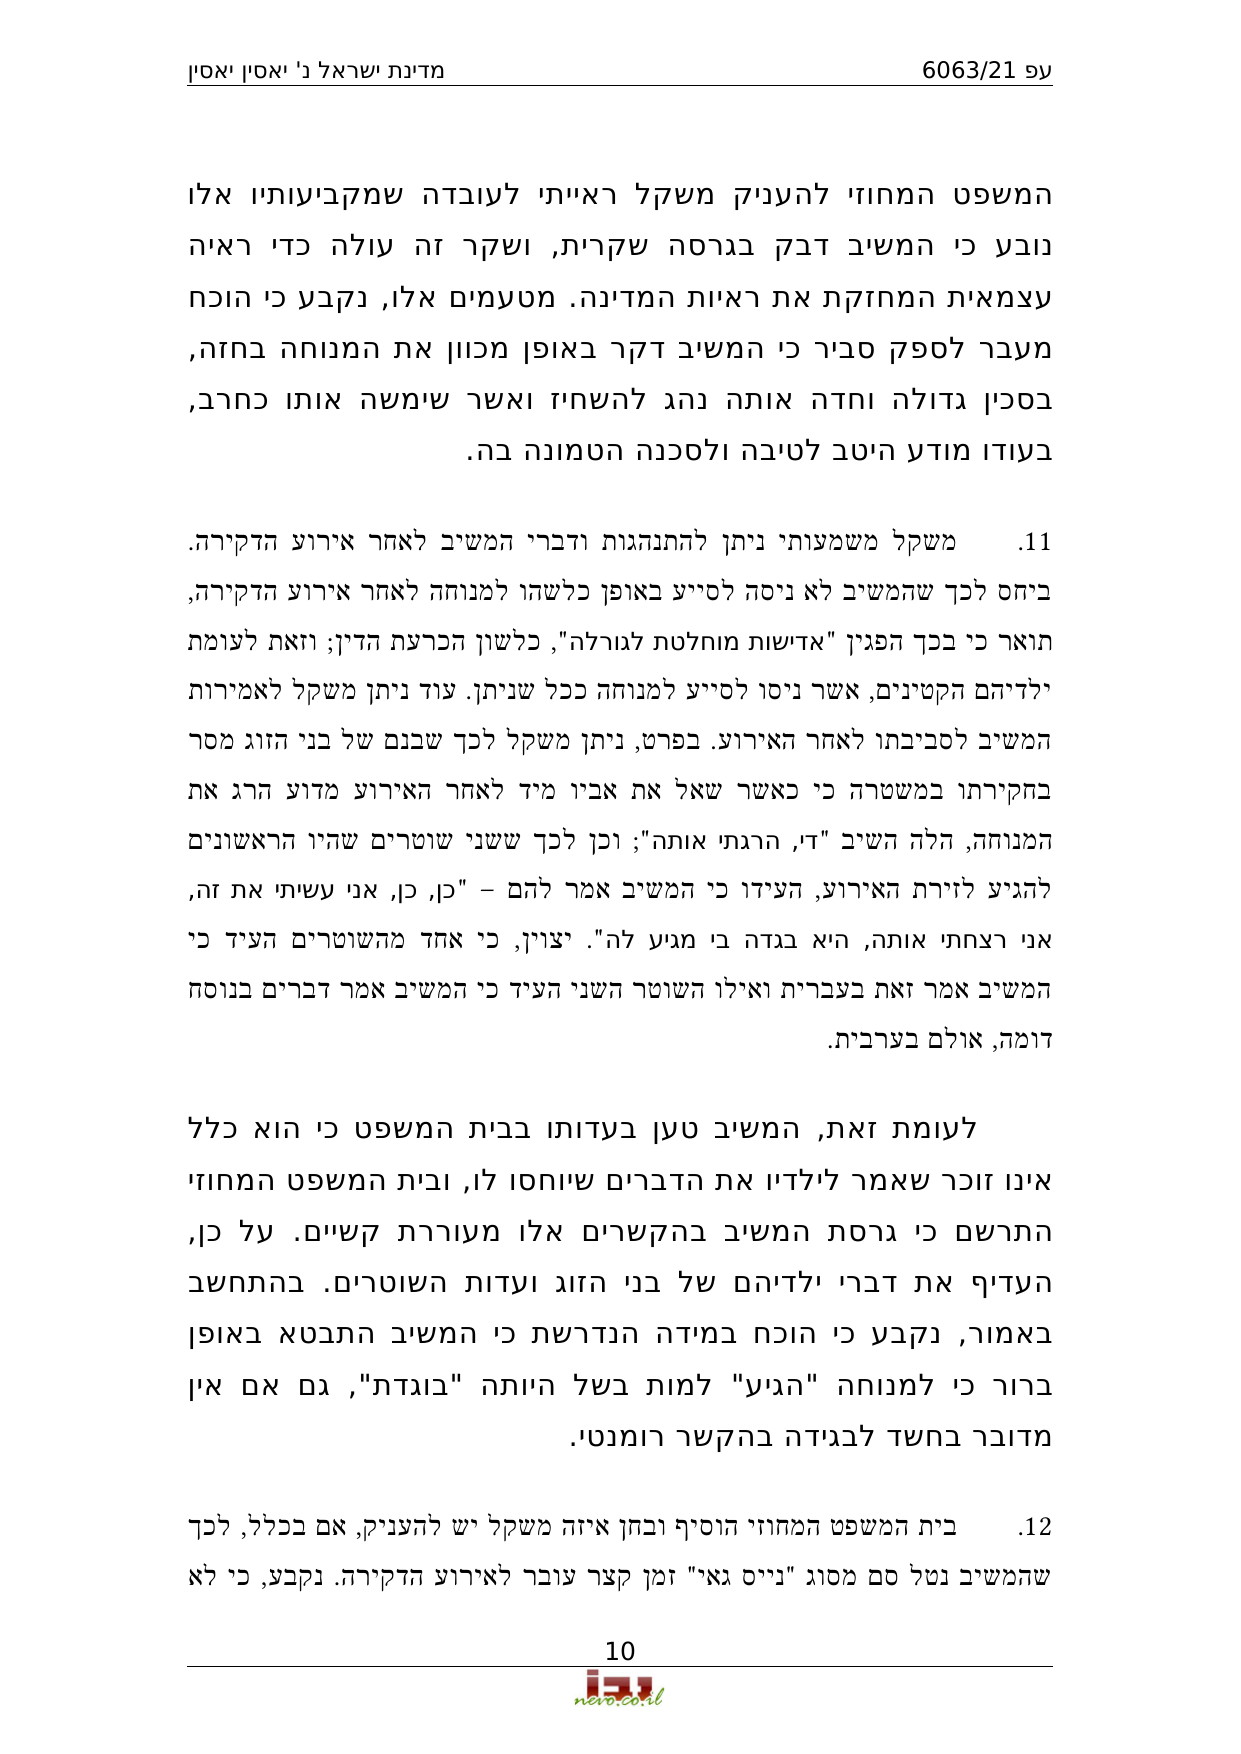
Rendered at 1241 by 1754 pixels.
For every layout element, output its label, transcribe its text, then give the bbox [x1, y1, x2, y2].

text לעומת זאת, המשיב טען בעדותו בבית המשפט כי הוא כלל אינו זוכר שאמר לילדיו את הדברים שיוחסו לו, ובית המשפט המחוזי התרשם כי גרסת המשיב בהקשרים אלו מעוררת קשיים. על כן, העדיף את דברי ילדיהם של בני הזוג ועדות השוטרים. בהתחשב באמור, נקבע כי הוכח במידה הנדרשת כי המשיב התבטא באופן ברור כי למנוחה "הגיע" למות בשל היותה "בוגדת", גם אם אין מדובר בחשד לבגידה בהקשר רומנטי. [187, 1111, 1053, 1453]
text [187, 177, 1053, 468]
list משקל משמעותי ניתן להתנהגות ודברי המשיב לאחר אירוע הדקירה. ביחס לכך שהמשיב לא ניסה לסייע באופן כלשהו למנוחה לאחר אירוע הדקירה, תואר כי בכך הפגין "אדישות מוחלטת לגורלה", כלשון הכרעת הדין; וזאת לעומת ילדיהם הקטינים, אשר ניסו לסייע למנוחה ככל שניתן. עוד ניתן משקל לאמירות המשיב לסביבתו לאחר האירוע. בפרט, ניתן משקל לכך שבנם של בני הזוג מסר בחקירתו במשטרה כי כאשר שאל את אביו מיד לאחר האירוע מדוע הרג את המנוחה, הלה השיב "די, הרגתי אותה"; וכן לכך ששני שוטרים שהיו הראשונים להגיע לזירת האירוע, העידו כי המשיב אמר להם – "כן, כן, אני עשיתי את זה, אני רצחתי אותה, היא בגדה בי מגיע לה". יצוין, כי אחד מהשוטרים העיד כי המשיב אמר זאת בעברית ואילו השוטר השני העיד כי המשיב אמר דברים בנוסח דומה, אולם בערבית. [187, 524, 1053, 1055]
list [187, 1510, 1053, 1593]
picture [574, 1669, 666, 1707]
